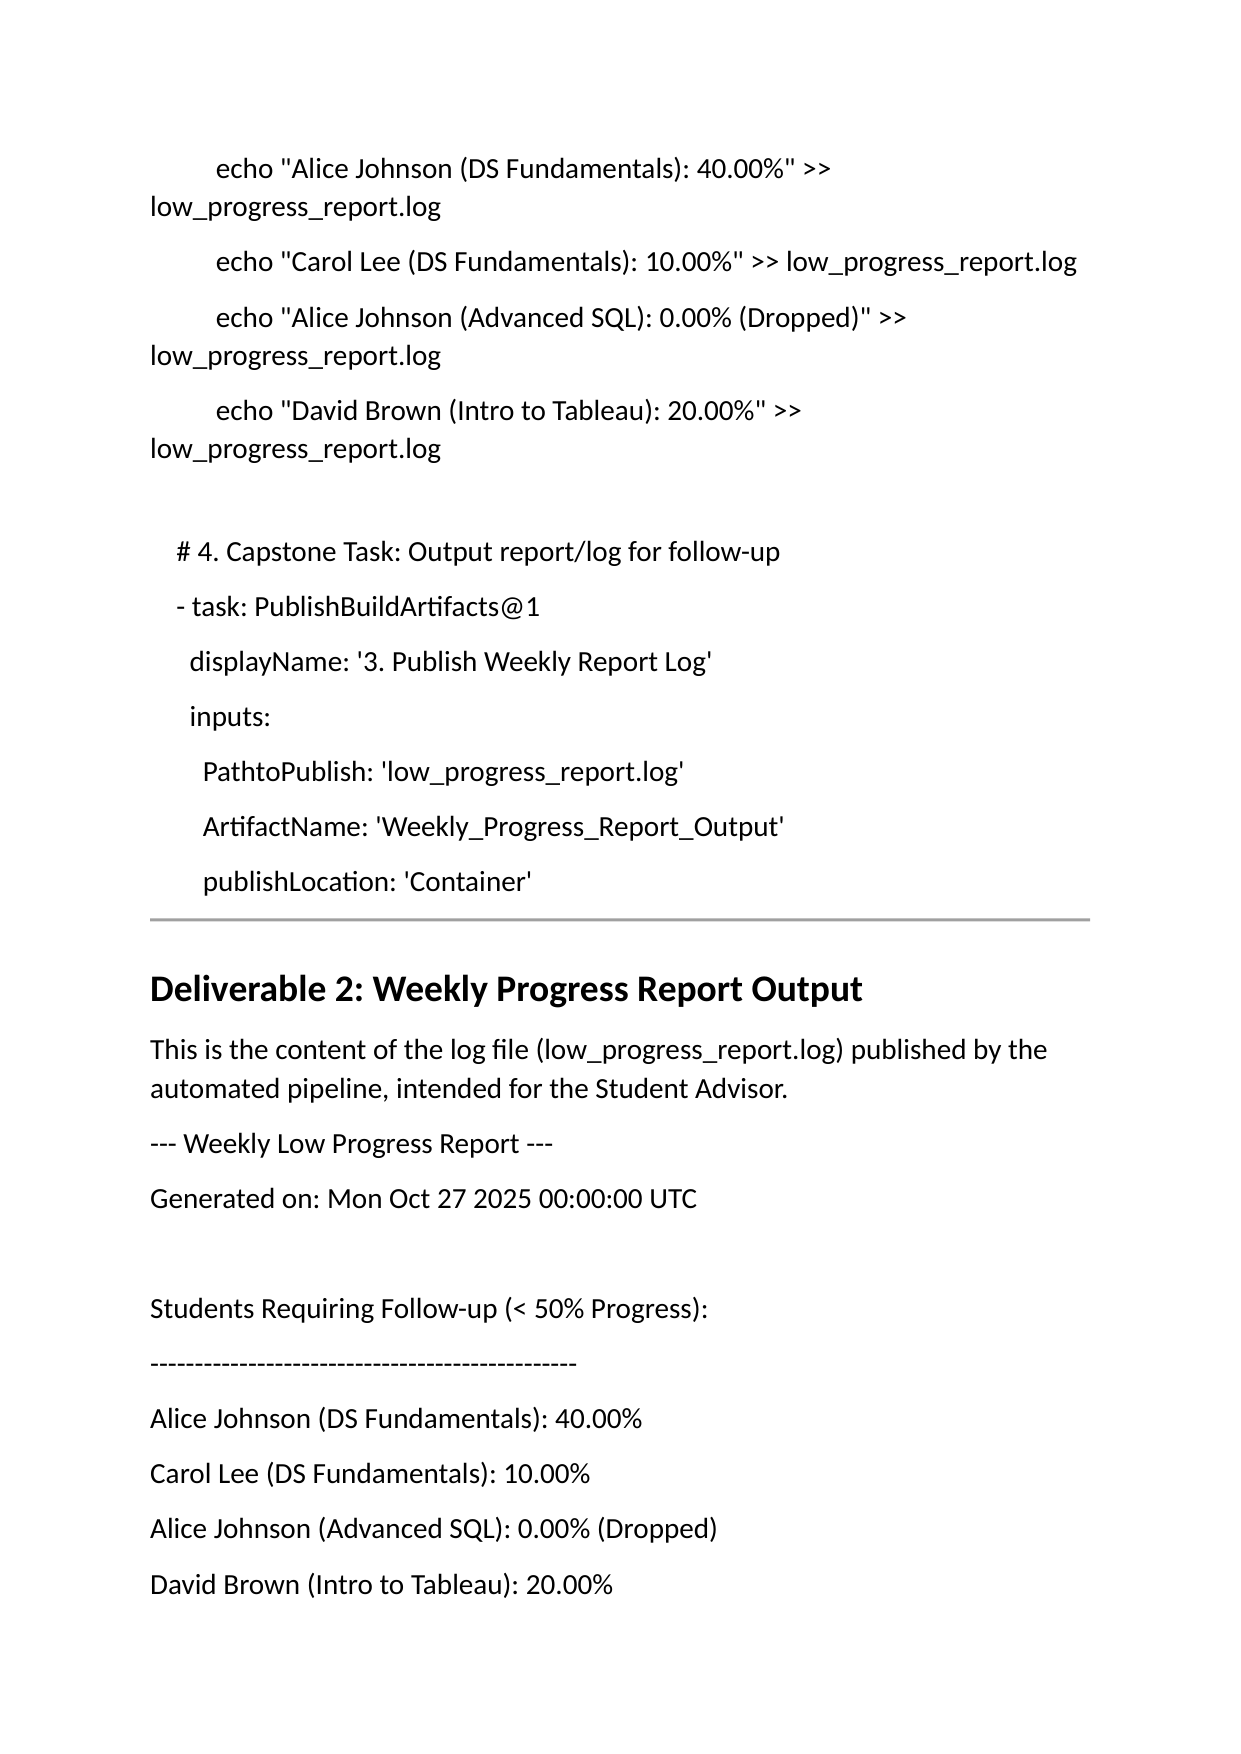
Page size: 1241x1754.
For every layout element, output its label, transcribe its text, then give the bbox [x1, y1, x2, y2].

text Alice Johnson (DS Fundamentals): 40.00% [150, 1400, 1090, 1436]
text Generated on: Mon Oct 27 2025 00:00:00 UTC [150, 1180, 1090, 1216]
text PathtoPublish: 'low_progress_report.log' [150, 753, 1090, 789]
text publishLocation: 'Container' [150, 863, 1090, 899]
text - task: PublishBuildArtifacts@1 [150, 588, 1090, 623]
text Alice Johnson (Advanced SQL): 0.00% (Dropped) [150, 1511, 1090, 1546]
text Carol Lee (DS Fundamentals): 10.00% [150, 1456, 1090, 1491]
text ArtifactName: 'Weekly_Progress_Report_Output' [150, 808, 1090, 844]
text displayName: '3. Publish Weekly Report Log' [150, 643, 1090, 678]
text # 4. Capstone Task: Output report/log for follow-up [150, 533, 1090, 568]
text inputs: [150, 698, 1090, 733]
text Deliverable 2: Weekly Progress Report Output [150, 965, 1090, 1011]
text ------------------------------------------------ [150, 1345, 1090, 1381]
text echo "Carol Lee (DS Fundamentals): 10.00%" >> low_progress_report.log [150, 243, 1090, 279]
text echo "Alice Johnson (Advanced SQL): 0.00% (Dropped)" >> low_progress_report.log [150, 299, 1090, 373]
text echo "David Brown (Intro to Tableau): 20.00%" >> low_progress_report.log [150, 392, 1090, 466]
text David Brown (Intro to Tableau): 20.00% [150, 1566, 1090, 1601]
text --- Weekly Low Progress Report --- [150, 1125, 1090, 1161]
text Students Requiring Follow-up (< 50% Progress): [150, 1290, 1090, 1326]
text echo "Alice Johnson (DS Fundamentals): 40.00%" >> low_progress_report.log [150, 150, 1090, 224]
text This is the content of the log file (low_progress_report.log) published by the automated pipeline, intended for the Student Advisor. [150, 1031, 1090, 1105]
